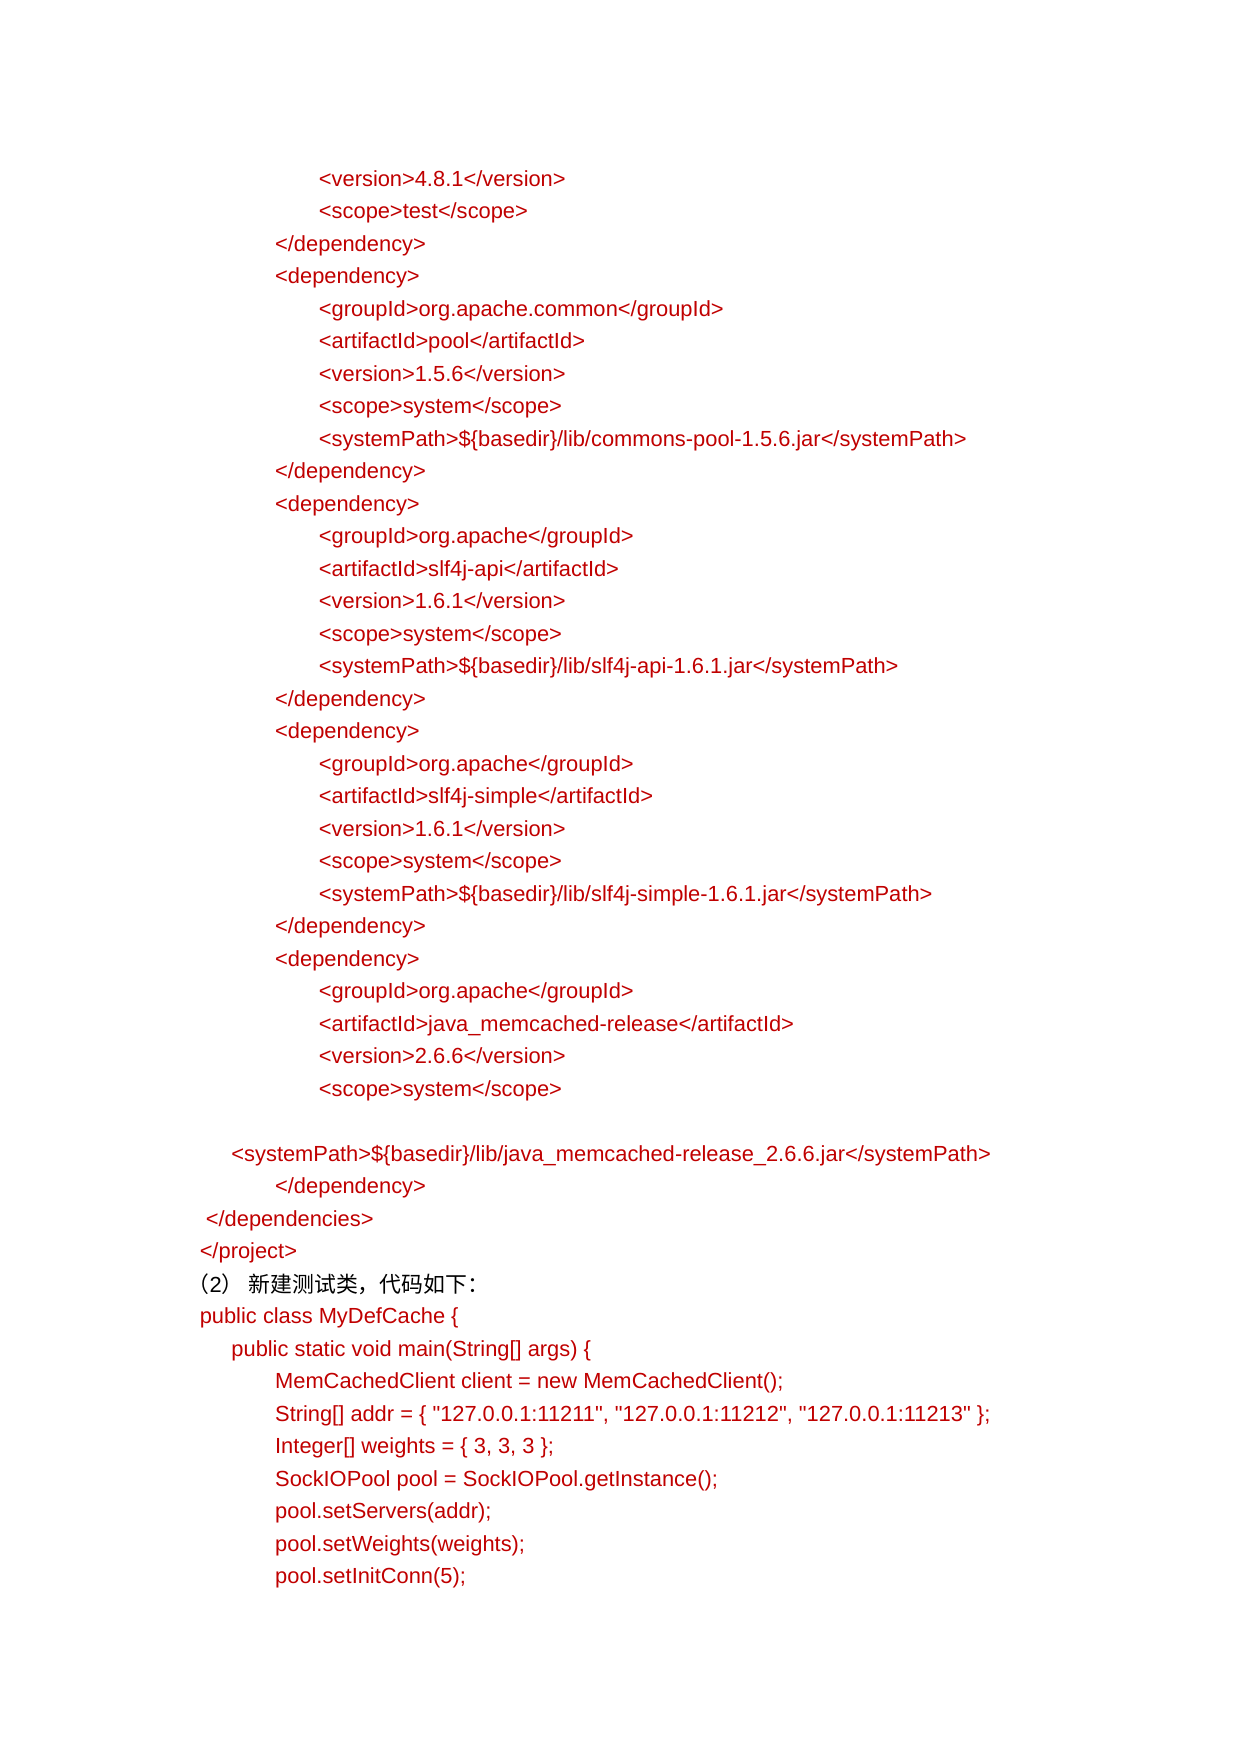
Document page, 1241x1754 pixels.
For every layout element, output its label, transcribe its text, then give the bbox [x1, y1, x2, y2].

text <version>1.6.1</version> [187, 584, 1053, 617]
text <artifactId>java_memcached-release</artifactId> [187, 1007, 1053, 1039]
text public static void main(String[] args) { [187, 1332, 1053, 1364]
text </dependency> [187, 454, 1053, 487]
text </dependency> [187, 909, 1053, 942]
text <version>2.6.6</version> [187, 1039, 1053, 1072]
text <groupId>org.apache</groupId> [187, 747, 1053, 779]
text <groupId>org.apache</groupId> [187, 519, 1053, 552]
text <artifactId>slf4j-api</artifactId> [187, 552, 1053, 584]
text SockIOPool pool = SockIOPool.getInstance(); [187, 1462, 1053, 1494]
text pool.setInitConn(5); [187, 1559, 1053, 1592]
text <dependency> [187, 259, 1053, 292]
text <groupId>org.apache.common</groupId> [187, 292, 1053, 324]
text <groupId>org.apache</groupId> [187, 974, 1053, 1007]
text <scope>system</scope> [187, 617, 1053, 649]
text <scope>system</scope> [187, 389, 1053, 422]
text <version>1.5.6</version> [187, 357, 1053, 389]
text <systemPath>${basedir}/lib/commons-pool-1.5.6.jar</systemPath> [187, 422, 1053, 454]
text （2） 新建测试类，代码如下： [187, 1267, 1053, 1299]
text MemCachedClient client = new MemCachedClient(); [187, 1364, 1053, 1397]
text <dependency> [187, 942, 1053, 974]
text </dependency> [187, 227, 1053, 259]
text </project> [187, 1234, 1053, 1267]
text <artifactId>slf4j-simple</artifactId> [187, 779, 1053, 812]
text <systemPath>${basedir}/lib/slf4j-simple-1.6.1.jar</systemPath> [187, 877, 1053, 909]
text <dependency> [187, 714, 1053, 747]
text <systemPath>${basedir}/lib/slf4j-api-1.6.1.jar</systemPath> [187, 649, 1053, 682]
text <dependency> [187, 487, 1053, 519]
text </dependency> [187, 1169, 1053, 1202]
text <version>4.8.1</version> [187, 162, 1053, 194]
text String[] addr = { "127.0.0.1:11211", "127.0.0.1:11212", "127.0.0.1:11213" }; [187, 1397, 1053, 1429]
text </dependencies> [187, 1202, 1053, 1234]
text Integer[] weights = { 3, 3, 3 }; [187, 1429, 1053, 1462]
text pool.setServers(addr); [187, 1494, 1053, 1527]
text <scope>system</scope> [187, 844, 1053, 877]
text <version>1.6.1</version> [187, 812, 1053, 844]
text <scope>test</scope> [187, 194, 1053, 227]
text pool.setWeights(weights); [187, 1527, 1053, 1559]
text public class MyDefCache { [187, 1299, 1053, 1332]
text </dependency> [187, 682, 1053, 714]
text <systemPath>${basedir}/lib/java_memcached-release_2.6.6.jar</systemPath> [187, 1104, 1053, 1169]
text <scope>system</scope> [187, 1072, 1053, 1104]
text <artifactId>pool</artifactId> [187, 324, 1053, 357]
